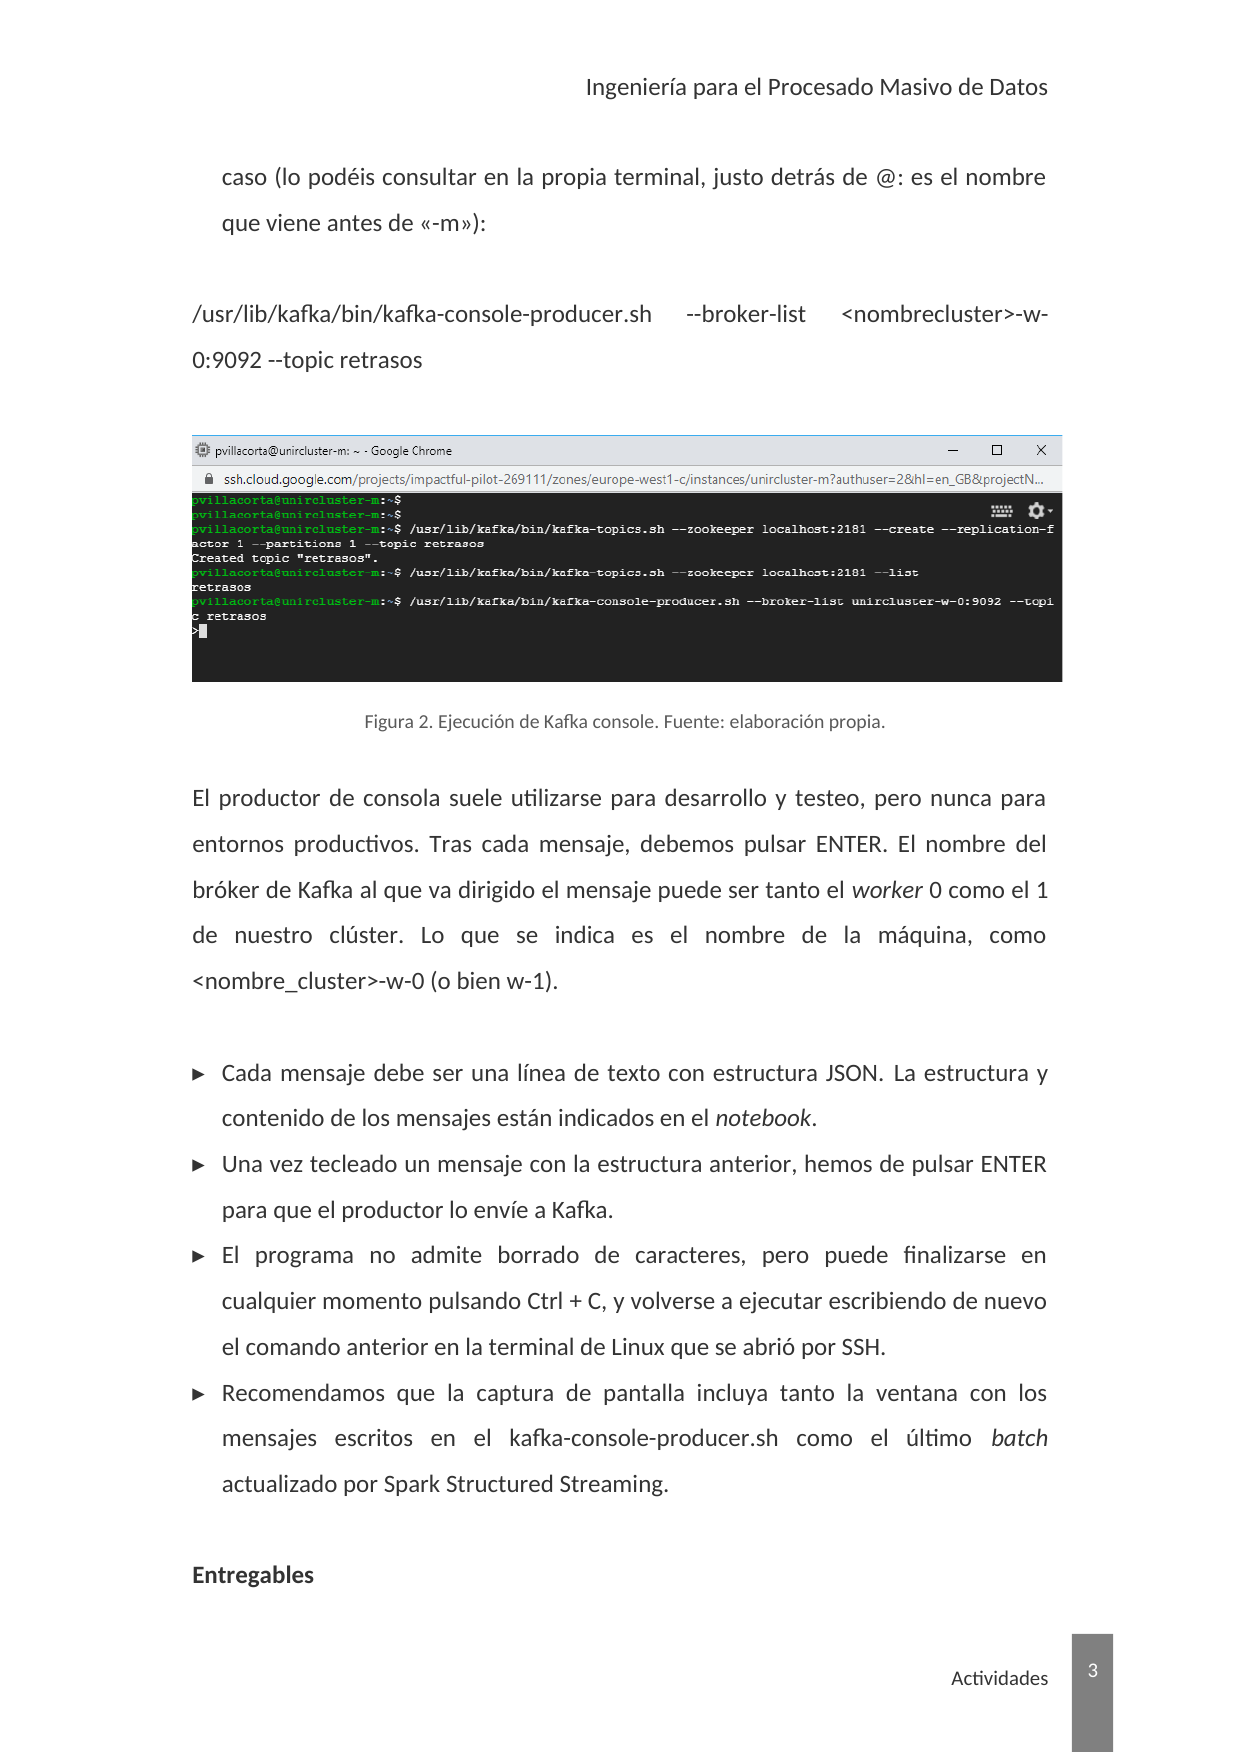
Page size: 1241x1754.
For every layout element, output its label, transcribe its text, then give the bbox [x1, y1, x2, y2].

picture [192, 435, 1063, 682]
text El programa no admite borrado de caracteres, pero puede finalizarse en cualquier momento pulsando Ctrl + C, y volverse a ejecutar escribiendo de nuevo el comando anterior en la terminal de Linux que se abrió por SSH. [192, 1239, 1048, 1362]
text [192, 161, 1048, 238]
text Entregables [192, 1560, 1048, 1590]
text Recomendamos que la captura de pantalla incluya tanto la ventana con los mensajes escritos en el kafka-console-producer.sh como el último batch actualizado por Spark Structured Streaming. [192, 1377, 1048, 1499]
text Figura 2. Ejecución de Kafka console. Fuente: elaboración propia. [180, 709, 1071, 733]
text /usr/lib/kafka/bin/kafka-console-producer.sh --broker-list <nombrecluster>-w-0:9092 --topic retrasos [192, 298, 1048, 375]
text El productor de consola suele utilizarse para desarrollo y testeo, pero nunca para entornos productivos. Tras cada mensaje, debemos pulsar ENTER. El nombre del bróker de Kafka al que va dirigido el mensaje puede ser tanto el worker 0 como el 1 de nuestro clúster. Lo que se indica es el nombre de la máquina, como <nombre_cluster>-w-0 (o bien w-1). [192, 782, 1048, 996]
text Cada mensaje debe ser una línea de texto con estructura JSON. La estructura y contenido de los mensajes están indicados en el notebook. [192, 1057, 1048, 1133]
text Una vez tecleado un mensaje con la estructura anterior, hemos de pulsar ENTER para que el productor lo envíe a Kafka. [192, 1148, 1048, 1224]
